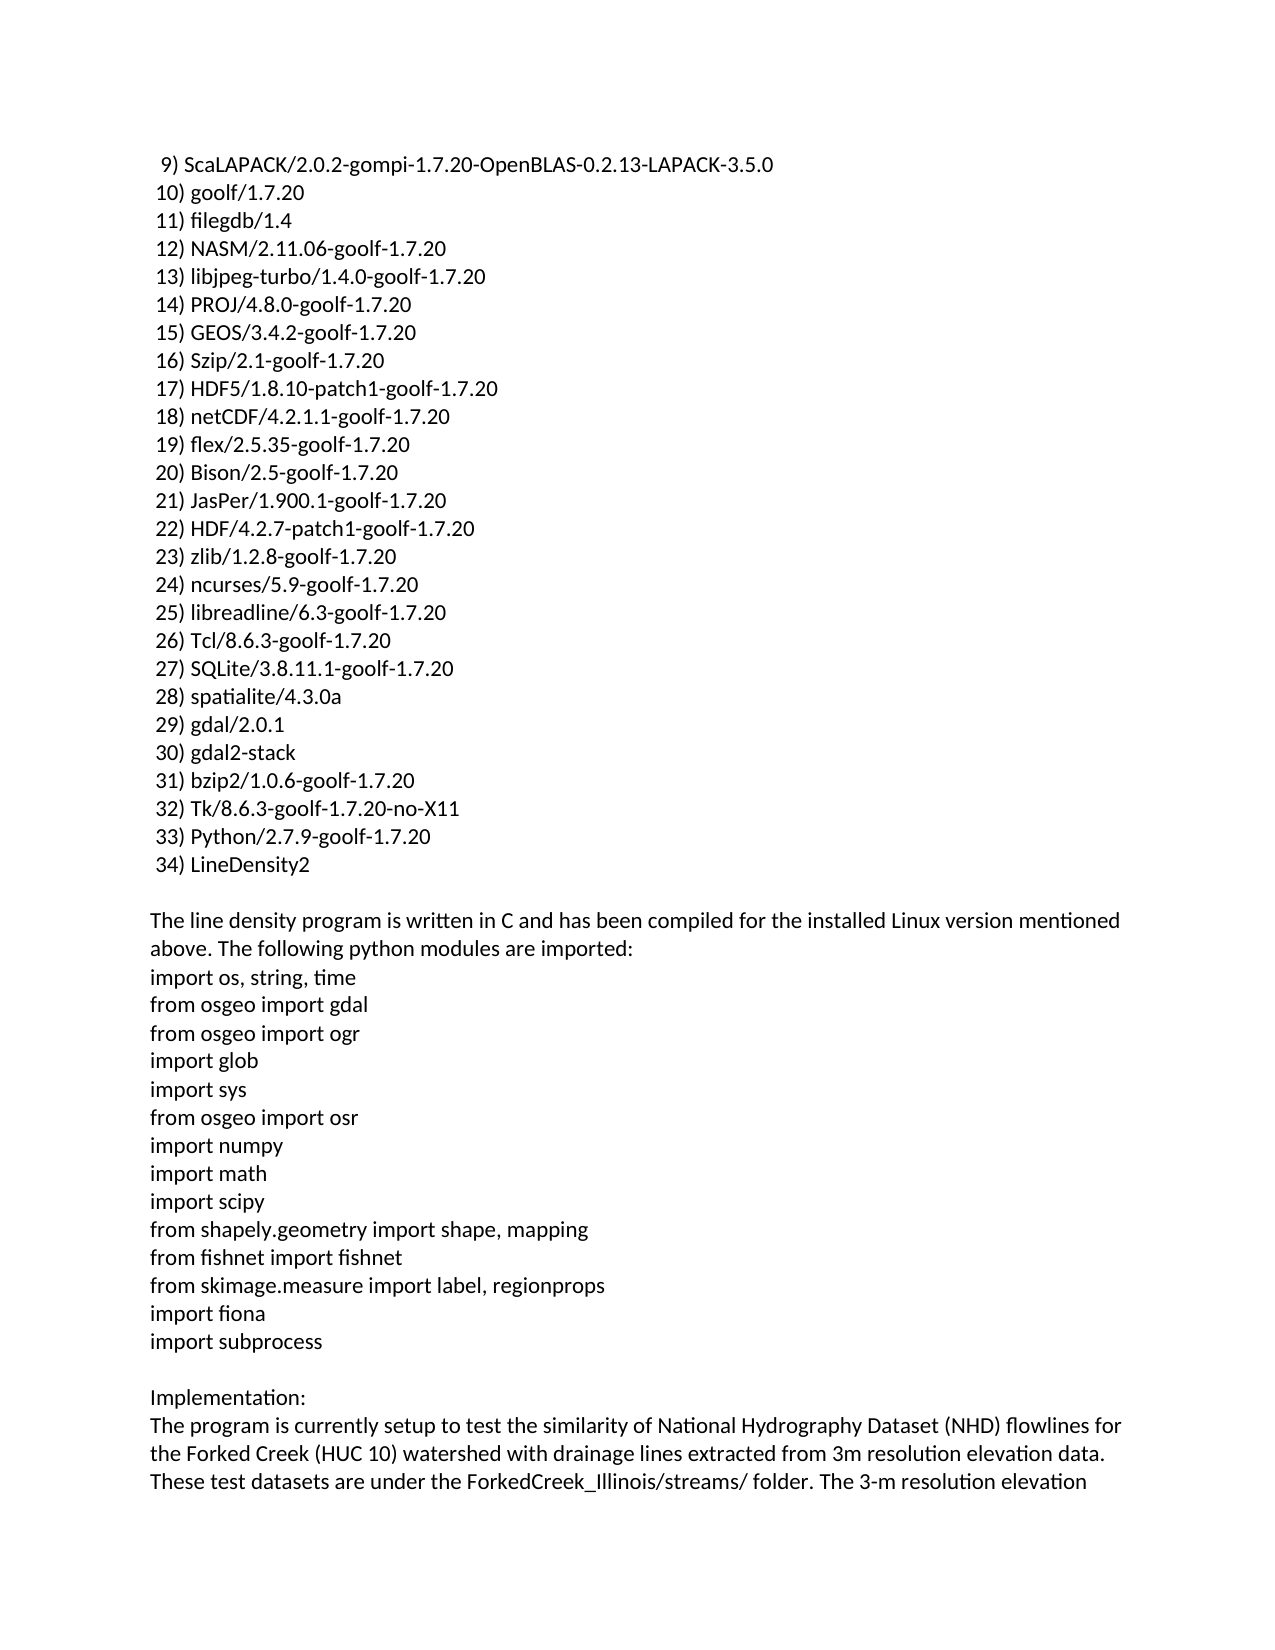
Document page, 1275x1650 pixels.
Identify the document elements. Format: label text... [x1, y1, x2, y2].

text 31) bzip2/1.0.6-goolf-1.7.20 [150, 766, 1125, 794]
text import math [150, 1159, 1125, 1187]
text 18) netCDF/4.2.1.1-goolf-1.7.20 [150, 402, 1125, 430]
text 24) ncurses/5.9-goolf-1.7.20 [150, 570, 1125, 598]
text import fiona [150, 1299, 1125, 1327]
text 34) LineDensity2 [150, 851, 1125, 878]
text import subprocess [150, 1327, 1125, 1355]
text import scipy [150, 1187, 1125, 1215]
text 9) ScaLAPACK/2.0.2-gompi-1.7.20-OpenBLAS-0.2.13-LAPACK-3.5.0 [150, 150, 1125, 178]
text 29) gdal/2.0.1 [150, 710, 1125, 738]
text 22) HDF/4.2.7-patch1-goolf-1.7.20 [150, 514, 1125, 542]
text The line density program is written in C and has been compiled for the installed Linux version mentioned above. The following python modules are imported: [150, 907, 1125, 963]
text 32) Tk/8.6.3-goolf-1.7.20-no-X11 [150, 794, 1125, 822]
text import os, string, time [150, 963, 1125, 991]
text 16) Szip/2.1-goolf-1.7.20 [150, 346, 1125, 374]
text from osgeo import osr [150, 1103, 1125, 1131]
text from fishnet import fishnet [150, 1243, 1125, 1271]
text 17) HDF5/1.8.10-patch1-goolf-1.7.20 [150, 374, 1125, 402]
text 12) NASM/2.11.06-goolf-1.7.20 [150, 234, 1125, 262]
text from skimage.measure import label, regionprops [150, 1271, 1125, 1299]
text 14) PROJ/4.8.0-goolf-1.7.20 [150, 290, 1125, 318]
text 33) Python/2.7.9-goolf-1.7.20 [150, 822, 1125, 851]
text from osgeo import gdal [150, 991, 1125, 1019]
text 10) goolf/1.7.20 [150, 178, 1125, 206]
text 19) flex/2.5.35-goolf-1.7.20 [150, 430, 1125, 458]
text 26) Tcl/8.6.3-goolf-1.7.20 [150, 626, 1125, 654]
text 20) Bison/2.5-goolf-1.7.20 [150, 458, 1125, 486]
text from osgeo import ogr [150, 1019, 1125, 1047]
text 28) spatialite/4.3.0a [150, 682, 1125, 710]
text 23) zlib/1.2.8-goolf-1.7.20 [150, 542, 1125, 570]
text 30) gdal2-stack [150, 738, 1125, 766]
text 15) GEOS/3.4.2-goolf-1.7.20 [150, 318, 1125, 346]
text import numpy [150, 1131, 1125, 1159]
text 25) libreadline/6.3-goolf-1.7.20 [150, 598, 1125, 626]
text import sys [150, 1075, 1125, 1103]
text 27) SQLite/3.8.11.1-goolf-1.7.20 [150, 654, 1125, 682]
text 21) JasPer/1.900.1-goolf-1.7.20 [150, 486, 1125, 514]
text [150, 1411, 1125, 1495]
text import glob [150, 1047, 1125, 1075]
text 11) filegdb/1.4 [150, 206, 1125, 234]
text 13) libjpeg-turbo/1.4.0-goolf-1.7.20 [150, 262, 1125, 290]
text from shapely.geometry import shape, mapping [150, 1215, 1125, 1243]
text Implementation: [150, 1383, 1125, 1411]
